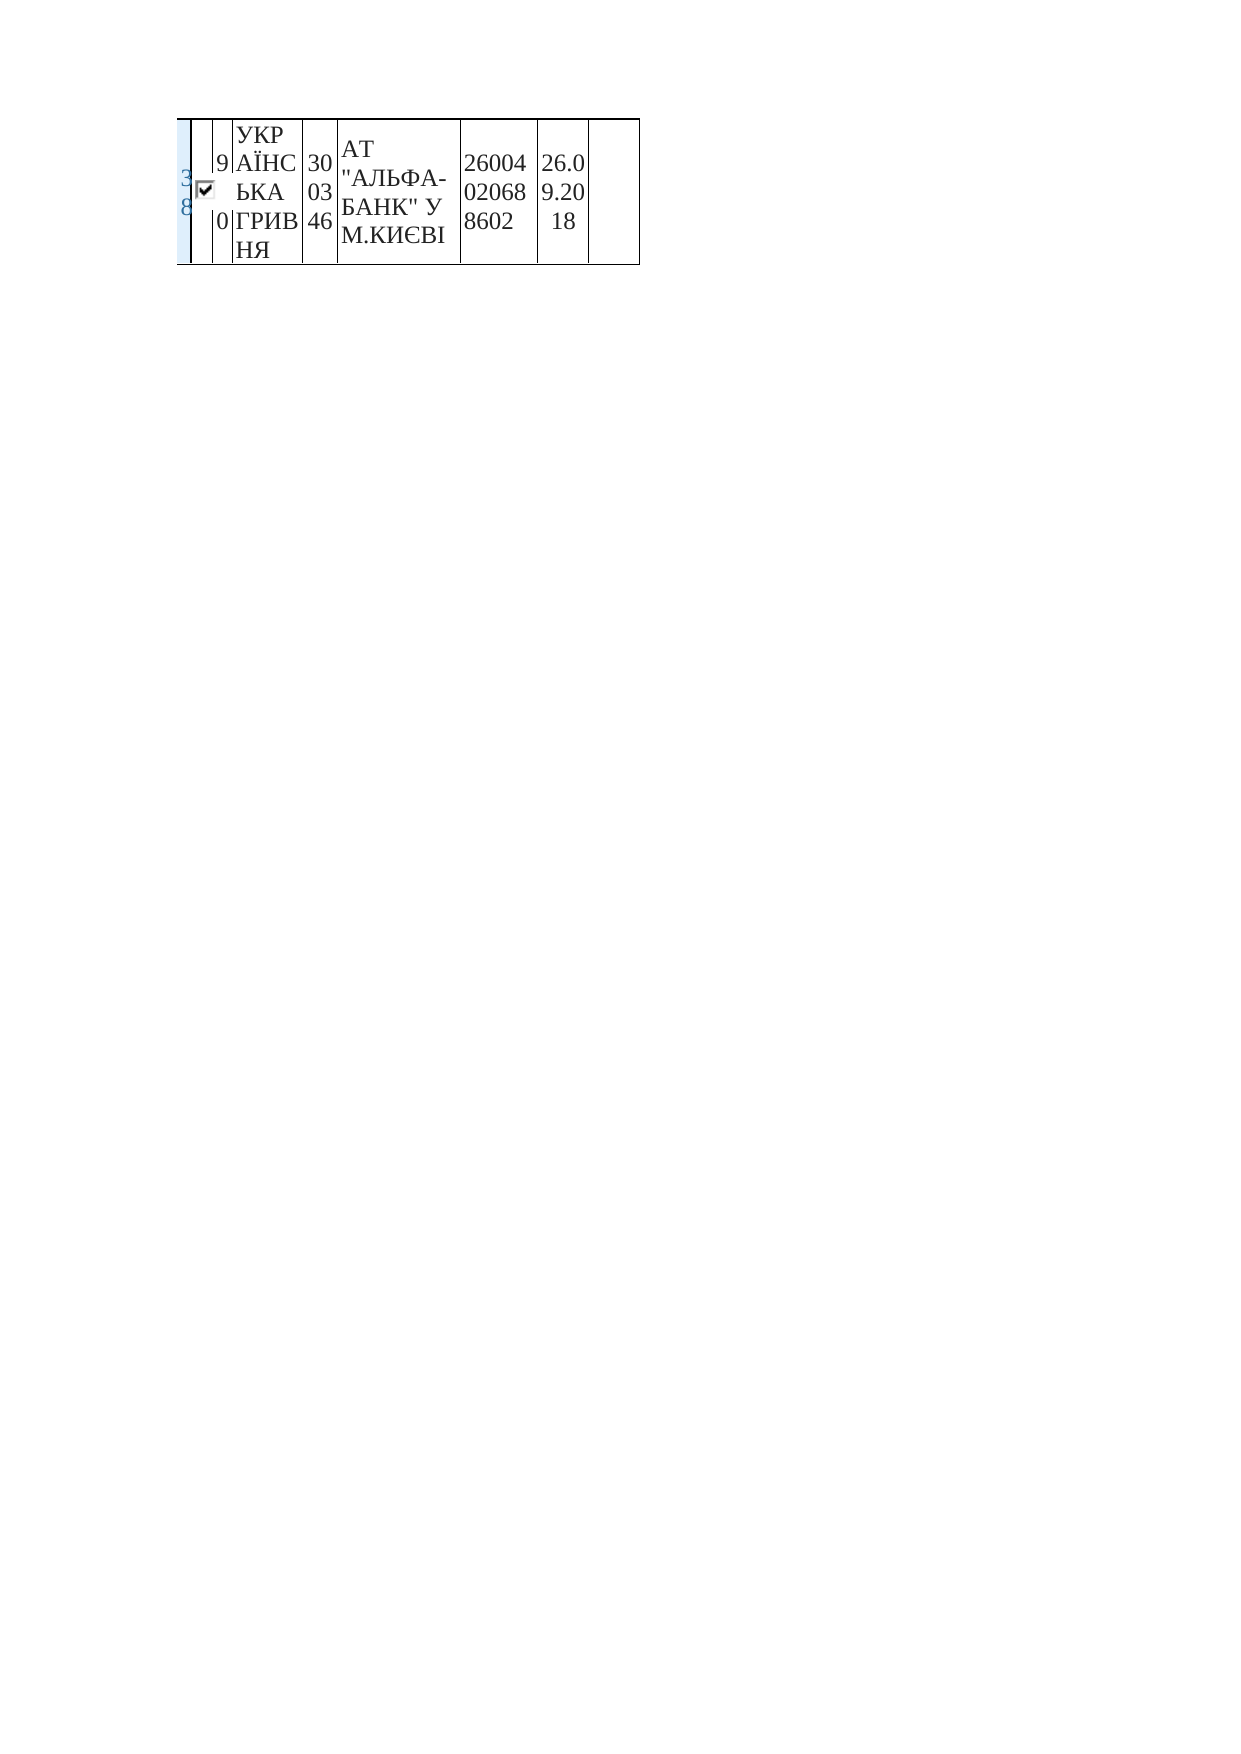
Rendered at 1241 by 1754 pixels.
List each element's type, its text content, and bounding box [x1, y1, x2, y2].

table_cell [589, 120, 639, 263]
table_cell 980 [213, 120, 232, 173]
table_cell 980 [213, 210, 232, 263]
table_cell [192, 120, 212, 263]
table_cell УКРАЇНСЬКА ГРИВНЯ [233, 120, 302, 263]
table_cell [338, 120, 460, 263]
table_cell 26.09.2018 [538, 120, 588, 263]
table_cell 300346 [303, 120, 337, 263]
table_cell 26004020688602 [461, 120, 537, 263]
table_cell 38 [177, 120, 190, 263]
